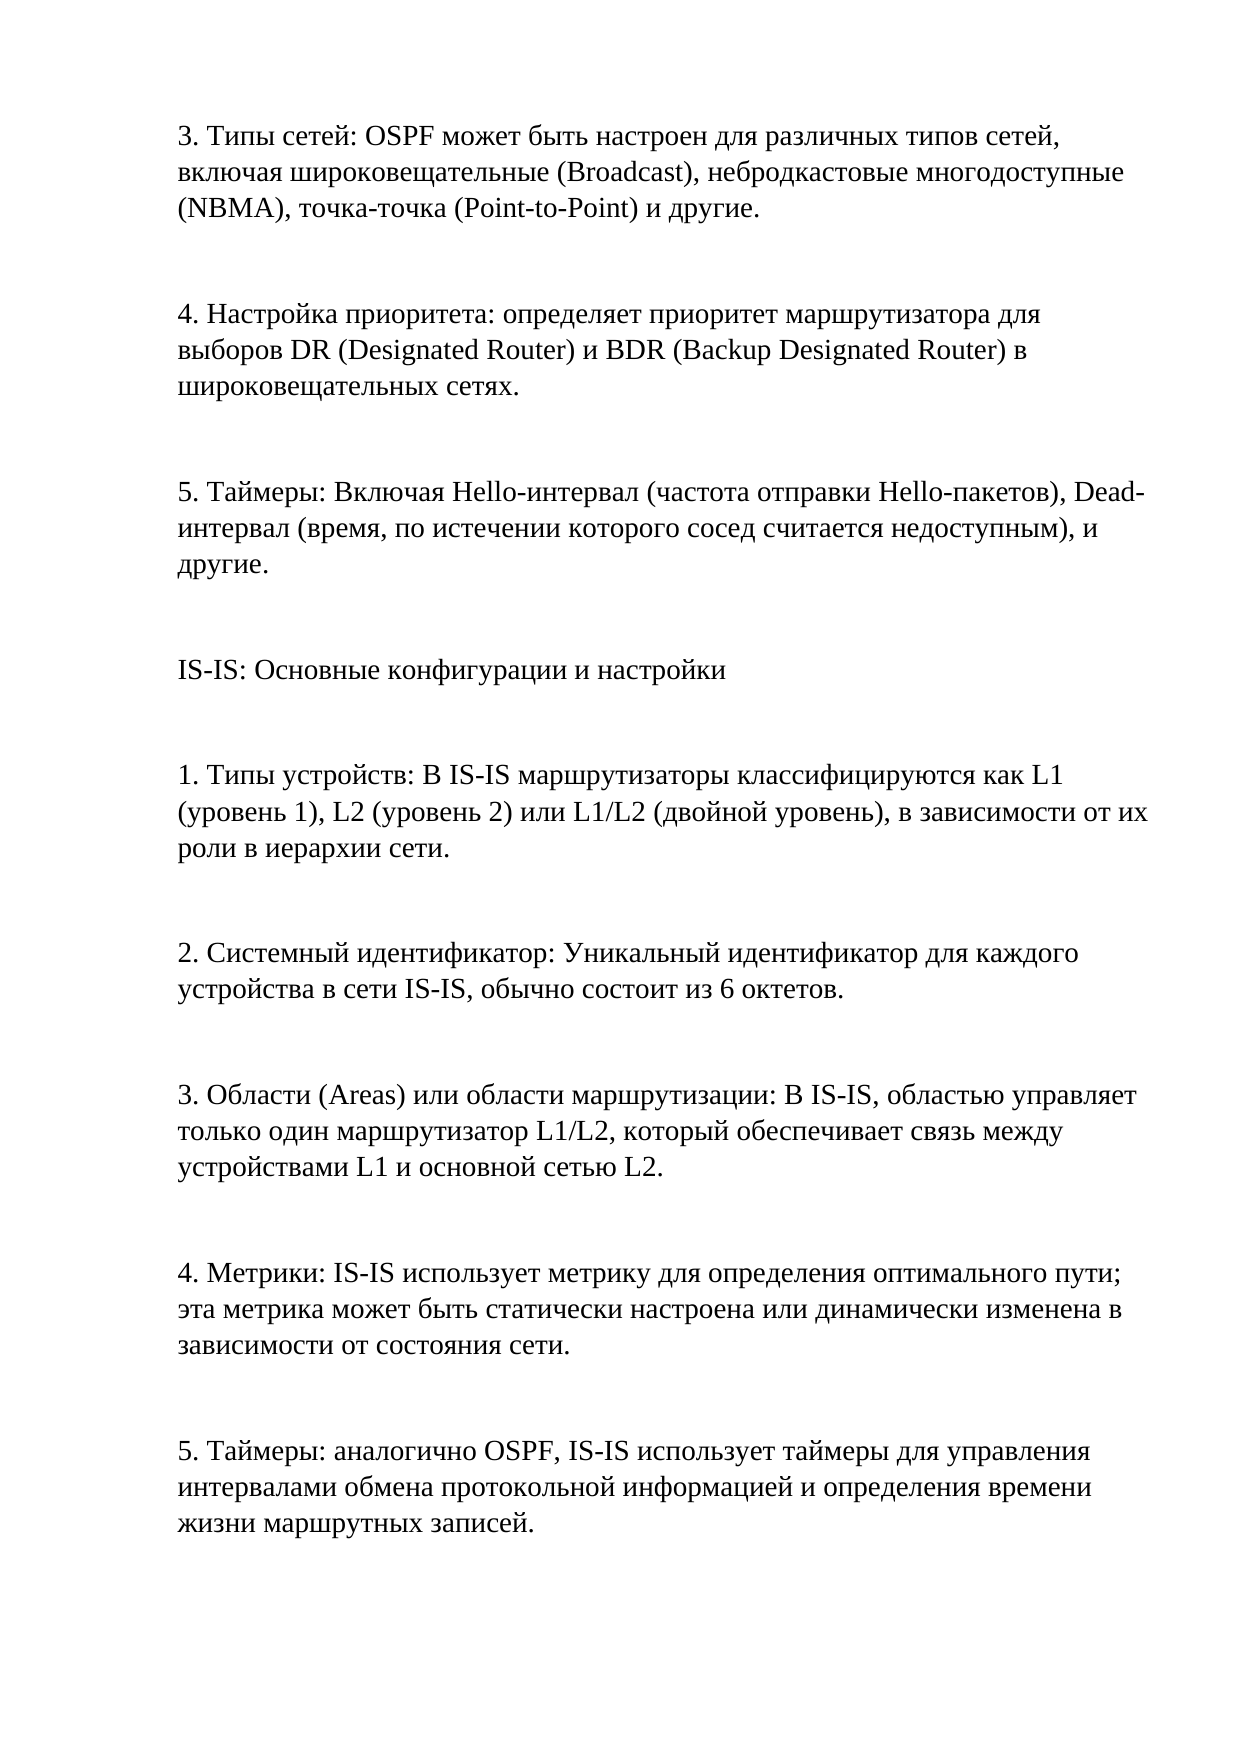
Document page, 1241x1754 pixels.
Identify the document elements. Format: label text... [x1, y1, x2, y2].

text 5. Таймеры: Включая Hello-интервал (частота отправки Hello-пакетов), Dead-интервал (время, по истечении которого сосед считается недоступным), и другие. [177, 474, 1152, 580]
text 4. Метрики: IS-IS использует метрику для определения оптимального пути; эта метрика может быть статически настроена или динамически изменена в зависимости от состояния сети. [177, 1255, 1152, 1361]
text 3. Области (Areas) или области маршрутизации: В IS-IS, областью управляет только один маршрутизатор L1/L2, который обеспечивает связь между устройствами L1 и основной сетью L2. [177, 1077, 1152, 1183]
text 2. Системный идентификатор: Уникальный идентификатор для каждого устройства в сети IS-IS, обычно состоит из 6 октетов. [177, 935, 1152, 1005]
text 4. Настройка приоритета: определяет приоритет маршрутизатора для выборов DR (Designated Router) и BDR (Backup Designated Router) в широковещательных сетях. [177, 296, 1152, 402]
text 1. Типы устройств: В IS-IS маршрутизаторы классифицируются как L1 (уровень 1), L2 (уровень 2) или L1/L2 (двойной уровень), в зависимости от их роли в иерархии сети. [177, 757, 1152, 863]
text IS-IS: Основные конфигурации и настройки [177, 652, 1152, 685]
text 5. Таймеры: аналогично OSPF, IS-IS использует таймеры для управления интервалами обмена протокольной информацией и определения времени жизни маршрутных записей. [177, 1433, 1152, 1539]
text 3. Типы сетей: OSPF может быть настроен для различных типов сетей, включая широковещательные (Broadcast), небродкастовые многодоступные (NBMA), точка-точка (Point-to-Point) и другие. [177, 118, 1152, 224]
